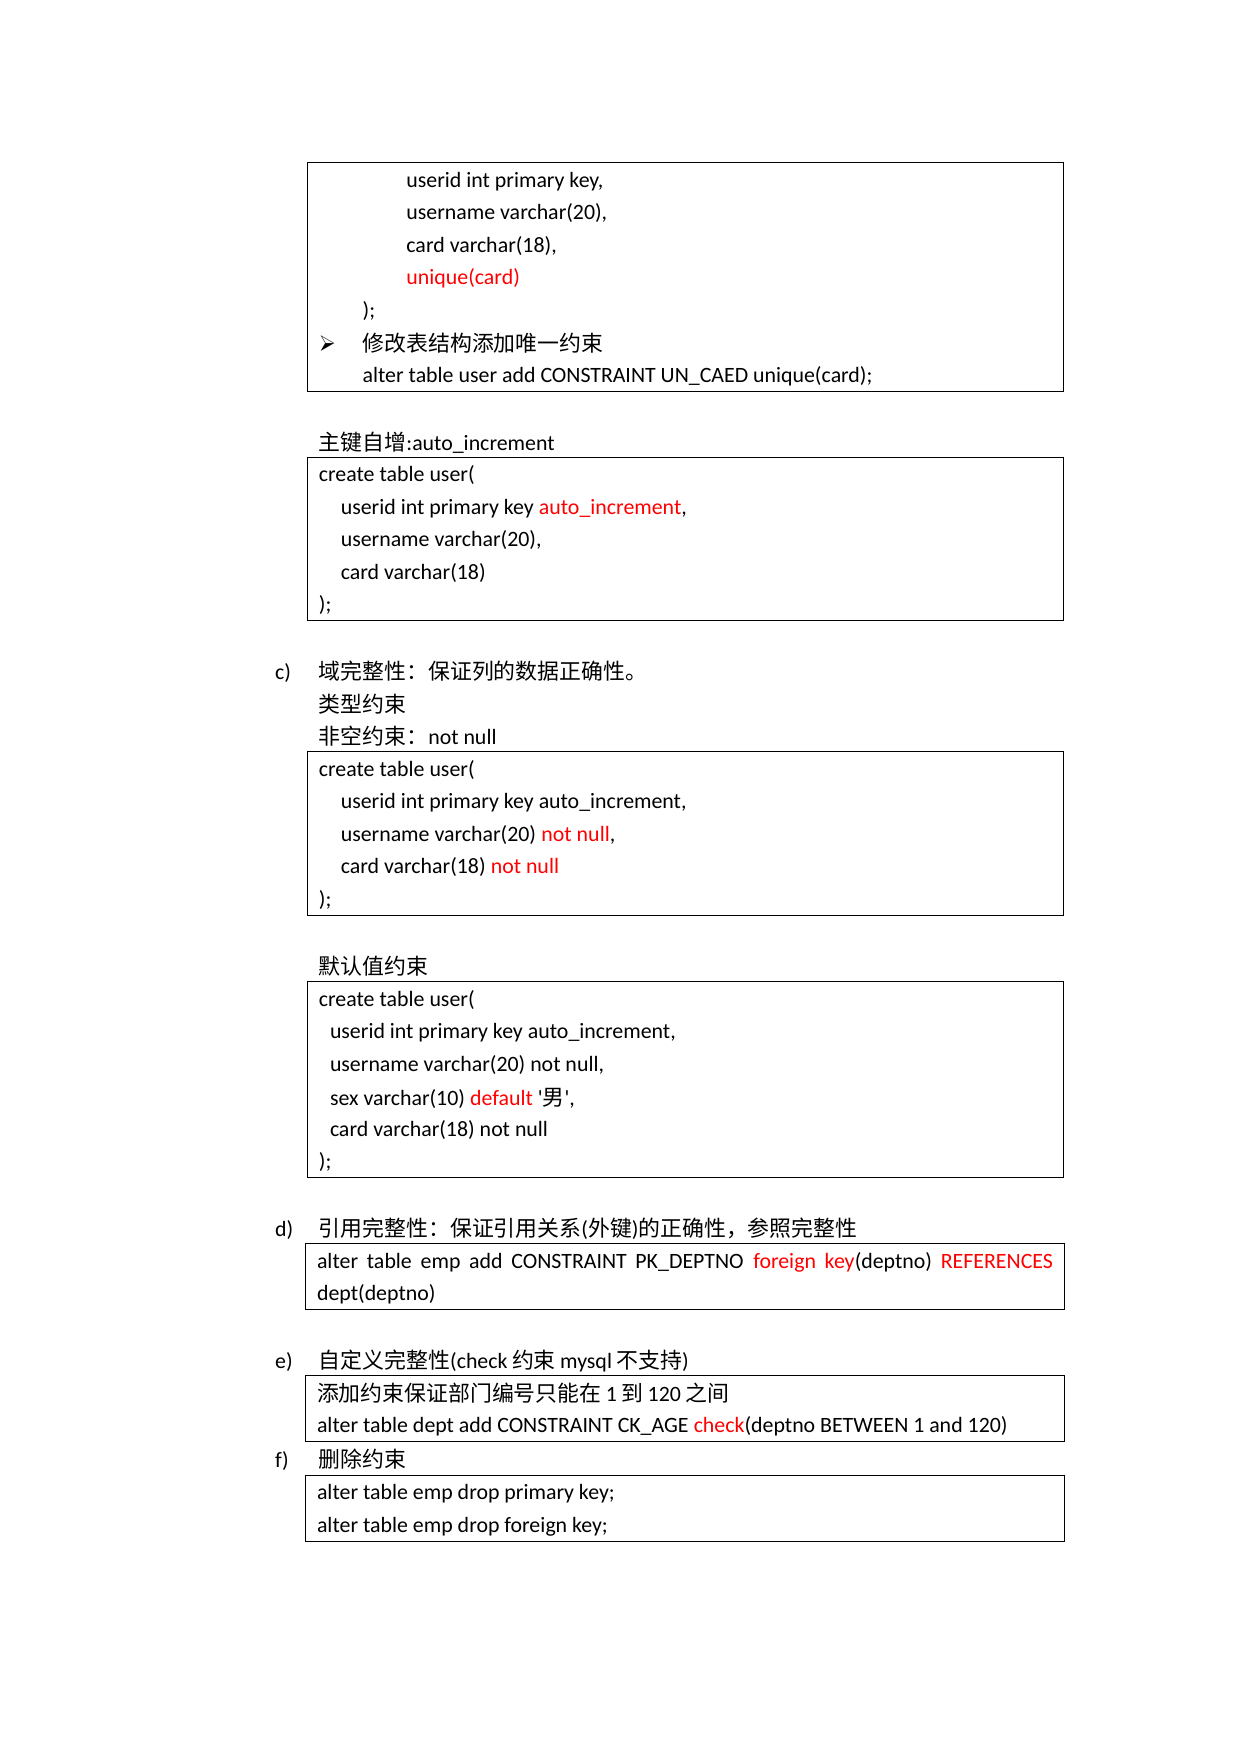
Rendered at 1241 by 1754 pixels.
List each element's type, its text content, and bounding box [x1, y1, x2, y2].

table_header 添加约束保证部门编号只能在1到120之间 alter table dept add CONSTRAINT CK_AGE check(deptno BETWEEN 1 and 120) [306, 1376, 1064, 1441]
subtitle 引用完整性：保证引用关系(外键)的正确性，参照完整性 [275, 1210, 1053, 1243]
text 默认值约束 [319, 948, 1053, 981]
table_header create table user( userid int primary key auto_increment, username varchar(20) not null, card varchar(18) not null ); [308, 752, 1063, 915]
text 类型约束 [319, 686, 1053, 719]
subtitle 域完整性：保证列的数据正确性。 [275, 654, 1053, 686]
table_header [308, 163, 1063, 391]
table_header alter table emp add CONSTRAINT PK_DEPTNO foreign key(deptno) REFERENCES dept(deptno) [306, 1244, 1064, 1309]
text 主键自增:auto_increment [319, 424, 1053, 457]
subtitle 自定义完整性(check约束mysql不支持) [275, 1342, 1053, 1375]
subtitle 删除约束 [275, 1442, 1053, 1474]
table_header create table user( userid int primary key auto_increment, username varchar(20) not null, sex varchar(10) default '男', card varchar(18) not null ); [308, 982, 1063, 1177]
text 非空约束：not null [319, 719, 1053, 751]
table_header alter table emp drop primary key; alter table emp drop foreign key; [306, 1476, 1064, 1541]
table_header create table user( userid int primary key auto_increment, username varchar(20), card varchar(18) ); [308, 458, 1063, 620]
